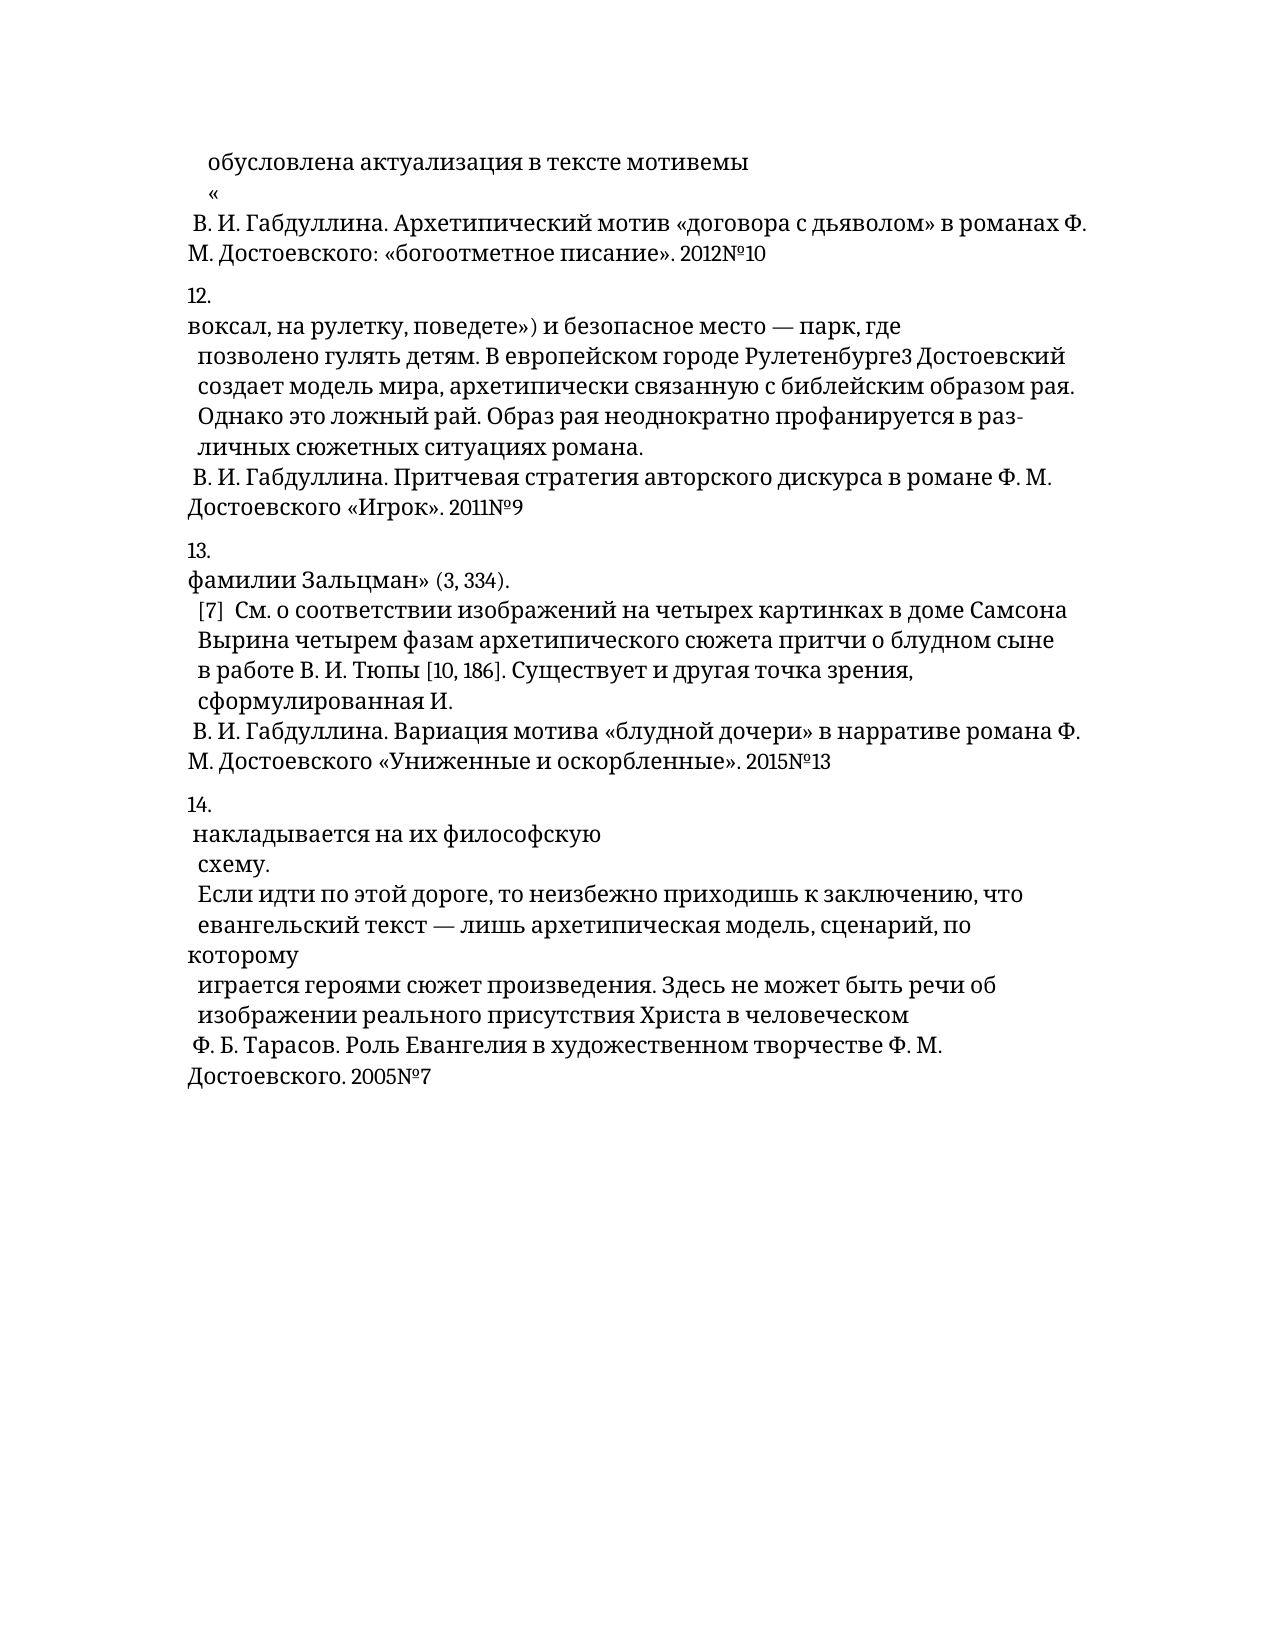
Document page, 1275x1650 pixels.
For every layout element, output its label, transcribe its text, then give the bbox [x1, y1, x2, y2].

text 14. накладывается на их философскую схему. Если идти по этой дороге, то неизбежно приходишь к заключению, что евангельский текст — лишь архетипическая модель, сценарий, по которому играется героями сюжет произведения. Здесь не может быть речи об изображении реального присутствия Христа в человеческом Ф. Б. Тарасов. Роль Евангелия в художественном творчестве Ф. М. Достоевского. 2005№7 [187, 792, 1087, 1090]
text 13. фамилии Зальцман» (3, 334). [7] См. о соответствии изображений на четырех картинках в доме Самсона Вырина четырем фазам архетипического сюжета притчи о блудном сыне в работе В. И. Тюпы [10, 186]. Существует и другая точка зрения, сформулированная И. В. И. Габдуллина. Вариация мотива «блудной дочери» в нарративе романа Ф. М. Достоевского «Униженные и оскорбленные». 2015№13 [187, 537, 1087, 775]
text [187, 150, 1087, 267]
text 12. воксал, на рулетку, поведете») и безопасное место — парк, где позволено гулять детям. В европейском городе Рулетенбурге3 Достоевский создает модель мира, архетипически связанную с библейским образом рая. Однако это ложный рай. Образ рая неоднократно профанируется в раз- личных сюжетных ситуациях романа. В. И. Габдуллина. Притчевая стратегия авторского дискурса в романе Ф. М. Достоевского «Игрок». 2011№9 [187, 283, 1087, 521]
